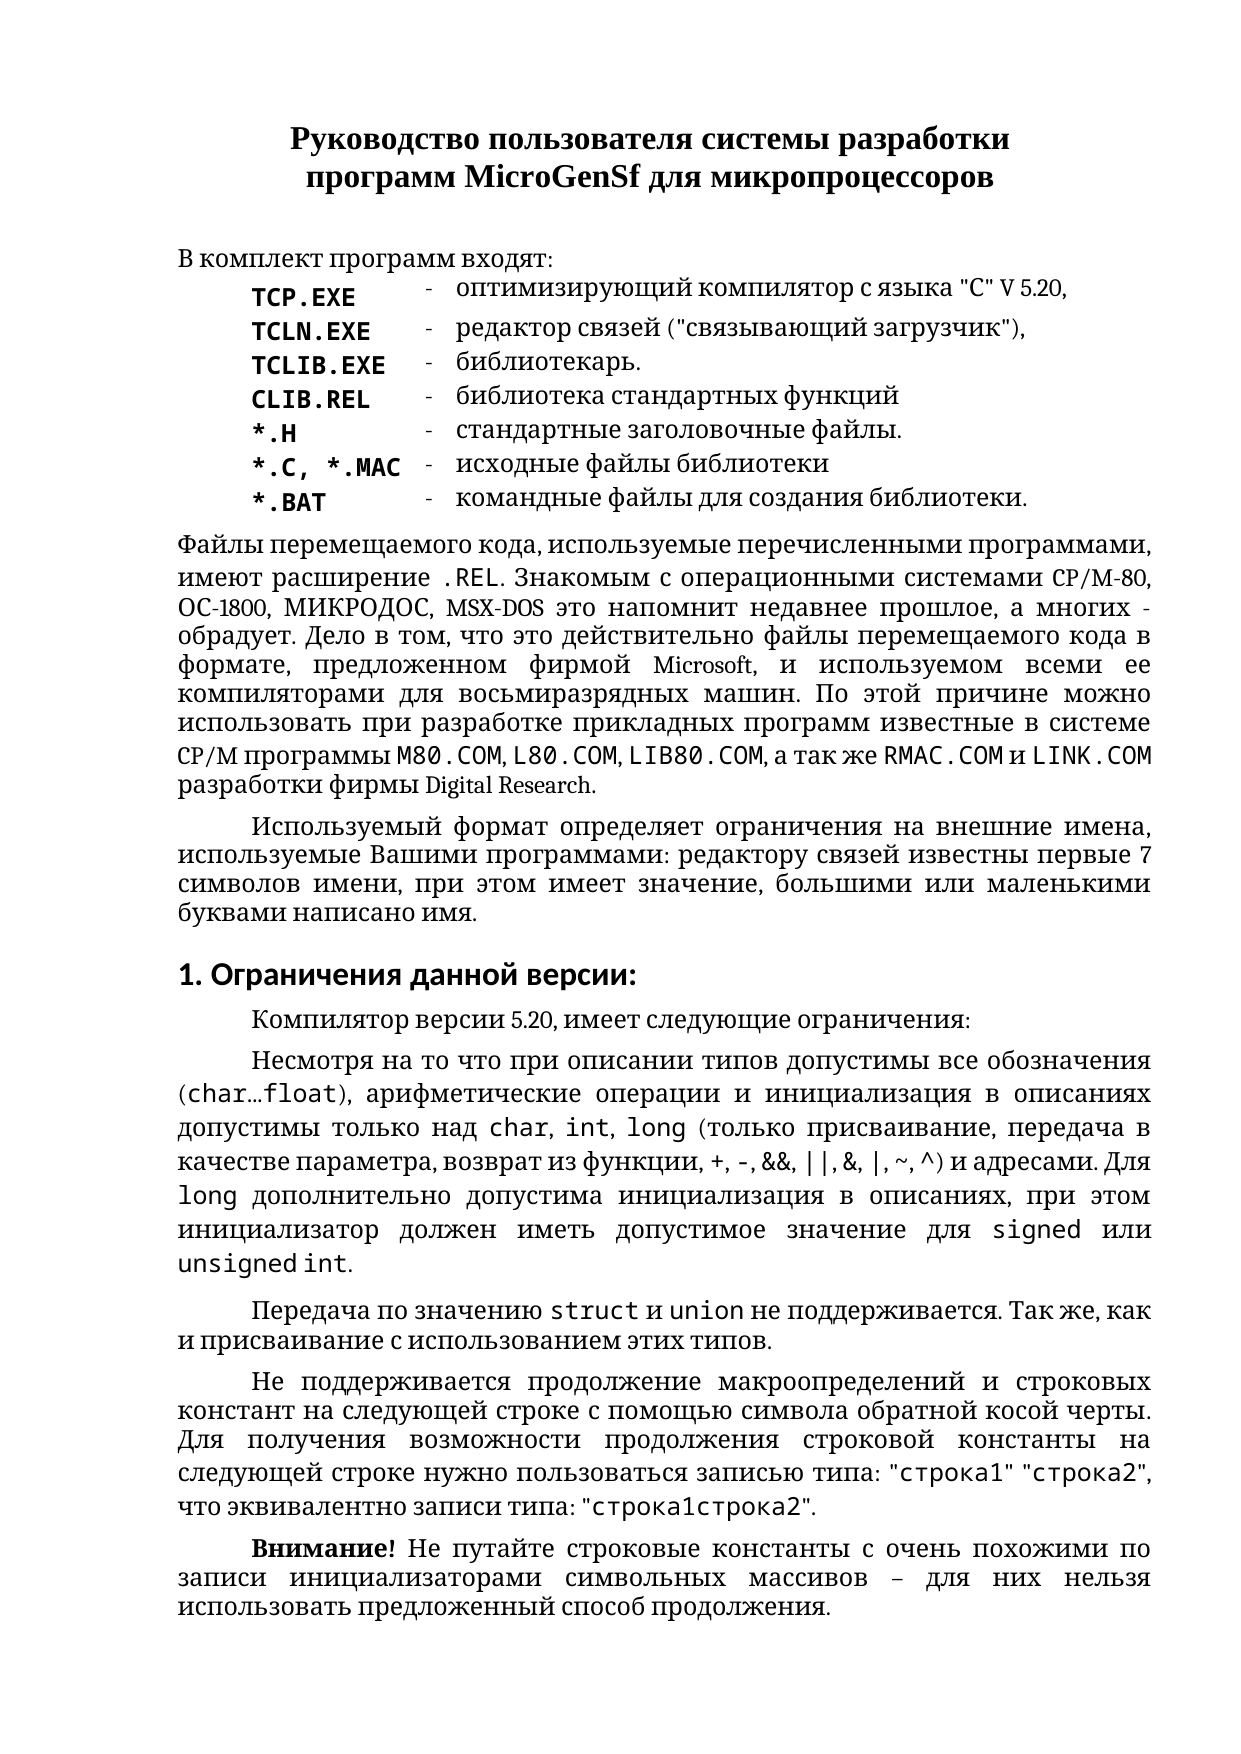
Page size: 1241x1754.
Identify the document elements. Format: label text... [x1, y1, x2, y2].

text Используемый формат определяет ограничения на внешние имена, используемые Вашими программами: редактору связей известны первые 7 символов имени, при этом имеет значение, большими или маленькими буквами написано имя. [177, 813, 1152, 928]
table_cell библиотека стандартных функций [444, 382, 1162, 416]
table_cell - [413, 484, 444, 518]
table_cell *.H [240, 416, 413, 450]
table_cell исходные файлы библиотеки [444, 450, 1162, 484]
table_cell TCLN.EXE [240, 314, 413, 348]
text Компилятор версии 5.20, имеет следующие ограничения: [177, 1006, 1152, 1034]
text Передача по значению struct и union не поддерживается. Так же, как и присваивание с использованием этих типов. [177, 1293, 1152, 1356]
table_cell стандартные заголовочные файлы. [444, 416, 1162, 450]
table_cell командные файлы для создания библиотеки. [444, 484, 1162, 518]
table_cell *.C, *.MAC [240, 450, 413, 484]
table_cell библиотекарь. [444, 348, 1162, 382]
table_cell CLIB.REL [240, 382, 413, 416]
table_cell *.BAT [240, 484, 413, 518]
table_header оптимизирующий компилятор с языка "С" V 5.20, [444, 274, 1162, 314]
text Внимание! Не путайте строковые константы с очень похожими по записи инициализаторами символьных массивов – для них нельзя использовать предложенный способ продолжения. [177, 1535, 1152, 1621]
table_header - [413, 274, 444, 314]
table_cell - [413, 348, 444, 382]
table_header TCP.EXE [240, 274, 413, 314]
text Не поддерживается продолжение макроопределений и строковых констант на следующей строке с помощью символа обратной косой черты. Для получения возможности продолжения строковой константы на следующей строке нужно пользоваться записью типа: "строка1" "строка2", что эквивалентно записи типа: "строка1строка2". [177, 1368, 1152, 1522]
table_cell редактор связей ("связывающий загрузчик"), [444, 314, 1162, 348]
table_cell - [413, 382, 444, 416]
table_cell - [413, 450, 444, 484]
table_cell TCLIB.EXE [240, 348, 413, 382]
table_cell - [413, 416, 444, 450]
text Руководство пользователя системы разработки программ MicroGenSf для микропроцессоров [251, 118, 1049, 195]
text В комплект программ входят: [177, 245, 1152, 273]
text Несмотря на то что при описании типов допустимы все обозначения (char...float), арифметические операции и инициализация в описаниях допустимы только над char, int, long (только присваивание, передача в качестве параметра, возврат из функции, +, -, &&, ||, &, |, ~, ^) и адресами. Для long дополнительно допустима инициализация в описаниях, при этом инициализатор должен иметь допустимое значение для signed или unsigned int. [177, 1047, 1152, 1280]
table_cell - [413, 314, 444, 348]
subtitle 1. Ограничения данной версии: [177, 953, 1152, 993]
text Файлы перемещаемого кода, используемые перечисленными программами, имеют расширение .REL. Знакомым с операционными системами CP/M-80, ОС-1800, МИКРОДОС, MSX-DOS это напомнит недавнее прошлое, а многих - обрадует. Дело в том, что это действительно файлы перемещаемого кода в формате, предложенном фирмой Microsoft, и используемом всеми ее компиляторами для восьмиразрядных машин. По этой причине можно использовать при разработке прикладных программ известные в системе CP/M программы M80.COM, L80.COM, LIB80.COM, а так же RMAC.COM и LINK.COM разработки фирмы Digital Research. [177, 531, 1152, 800]
